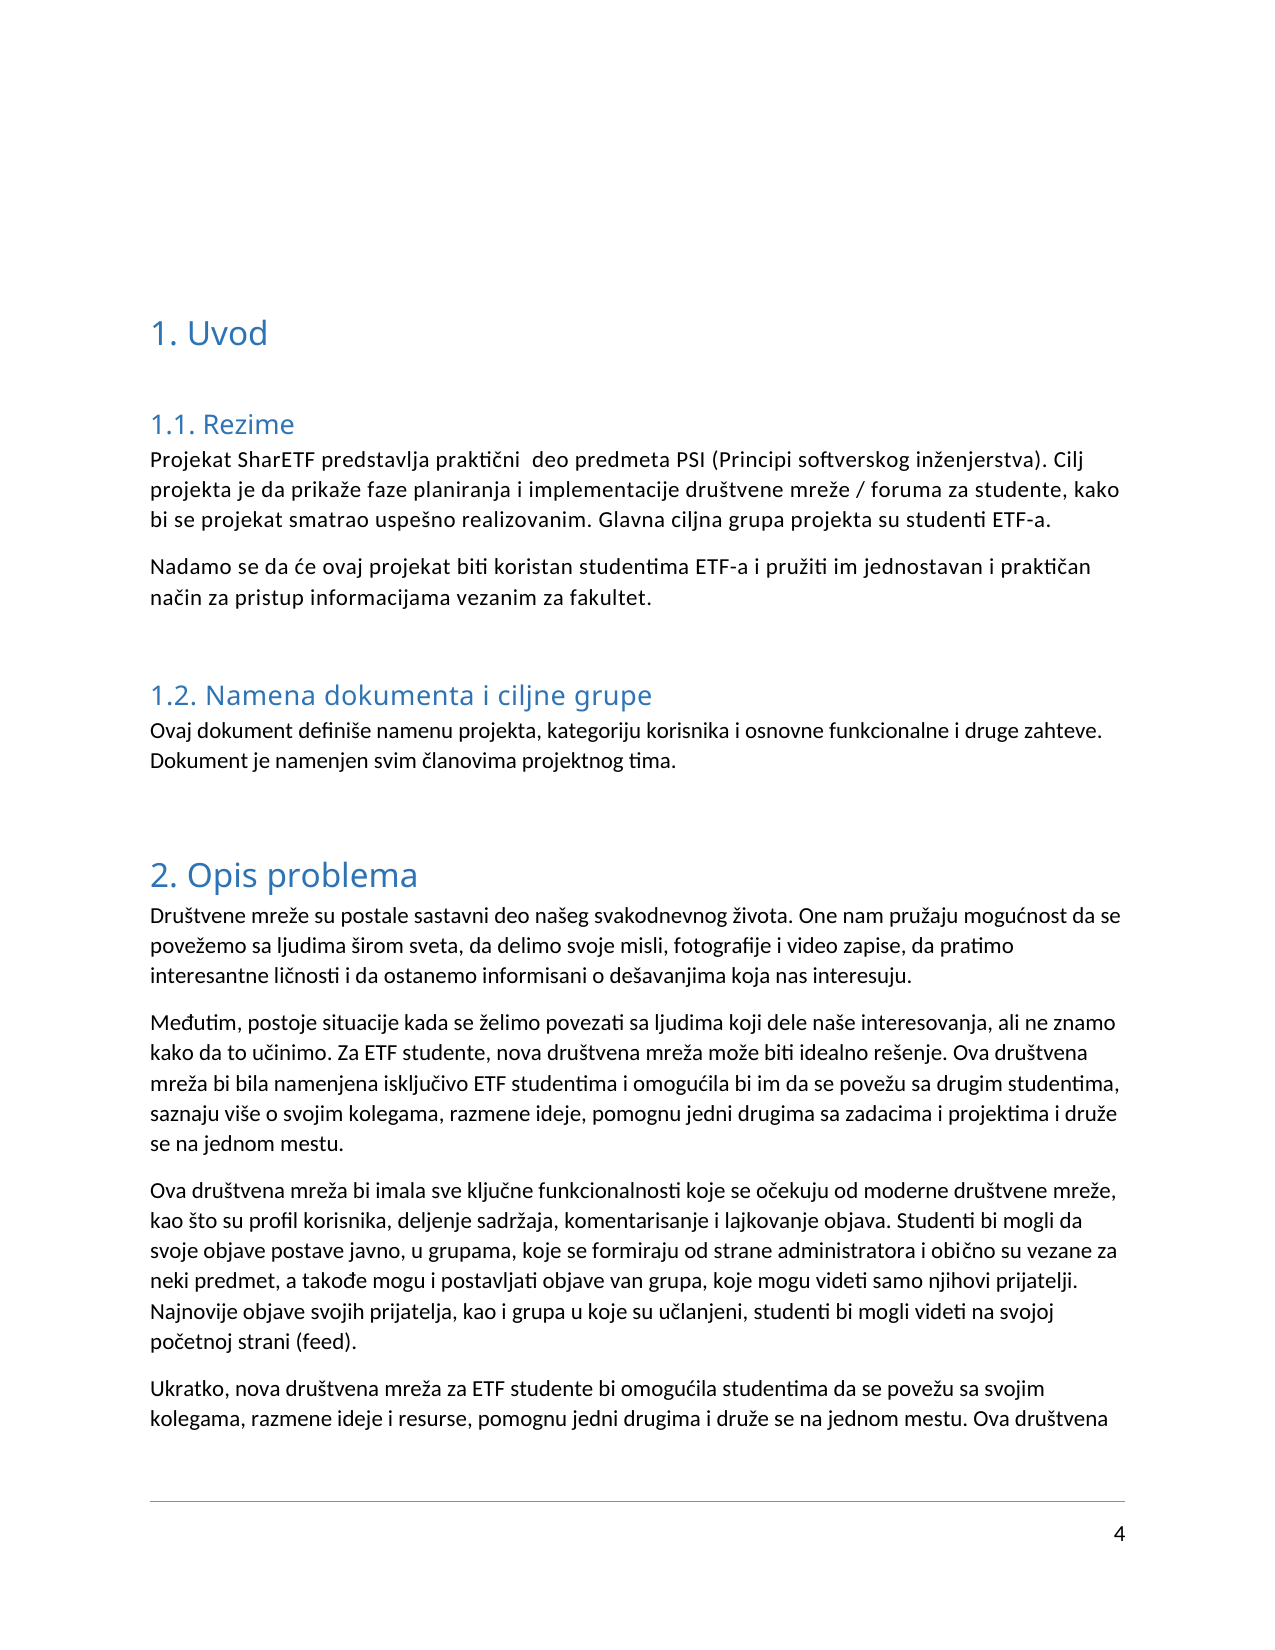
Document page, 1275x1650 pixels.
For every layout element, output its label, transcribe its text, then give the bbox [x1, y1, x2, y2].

subtitle 1.1. Rezime [150, 405, 1125, 442]
subtitle 1. Uvod [150, 309, 1125, 355]
text Međutim, postoje situacije kada se želimo povezati sa ljudima koji dele naše interesovanja, ali ne znamo kako da to učinimo. Za ETF studente, nova društvena mreža može biti idealno rešenje. Ova društvena mreža bi bila namenjena isključivo ETF studentima i omogućila bi im da se povežu sa drugim studentima, saznaju više o svojim kolegama, razmene ideje, pomognu jedni drugima sa zadacima i projektima i druže se na jednom mestu. [150, 1008, 1125, 1157]
subtitle 1.2. Namena dokumenta i ciljne grupe [150, 676, 1125, 713]
subtitle 2. Opis problema [150, 852, 1125, 897]
text Ova društvena mreža bi imala sve ključne funkcionalnosti koje se očekuju od moderne društvene mreže, kao što su profil korisnika, deljenje sadržaja, komentarisanje i lajkovanje objava. Studenti bi mogli da svoje objave postave javno, u grupama, koje se formiraju od strane administratora i obično su vezane za neki predmet, a takođe mogu i postavljati objave van grupa, koje mogu videti samo njihovi prijatelji. Najnovije objave svojih prijatelja, kao i grupa u koje su učlanjeni, studenti bi mogli videti na svojoj početnoj strani (feed). [150, 1176, 1125, 1355]
text Društvene mreže su postale sastavni deo našeg svakodnevnog života. One nam pružaju mogućnost da se povežemo sa ljudima širom sveta, da delimo svoje misli, fotografije i video zapise, da pratimo interesantne ličnosti i da ostanemo informisani o dešavanjima koja nas interesuju. [150, 901, 1125, 989]
text Projekat SharETF predstavlja praktični deo predmeta PSI (Principi softverskog inženjerstva). Cilj projekta je da prikaže faze planiranja i implementacije društvene mreže / foruma za studente, kako bi se projekat smatrao uspešno realizovanim. Glavna ciljna grupa projekta su studenti ETF-a. [150, 445, 1125, 534]
text Ovaj dokument definiše namenu projekta, kategoriju korisnika i osnovne funkcionalne i druge zahteve. Dokument je namenjen svim članovima projektnog tima. [150, 716, 1125, 774]
text Nadamo se da će ovaj projekat biti koristan studentima ETF-a i pružiti im jednostavan i praktičan način za pristup informacijama vezanim za fakultet. [150, 552, 1125, 611]
